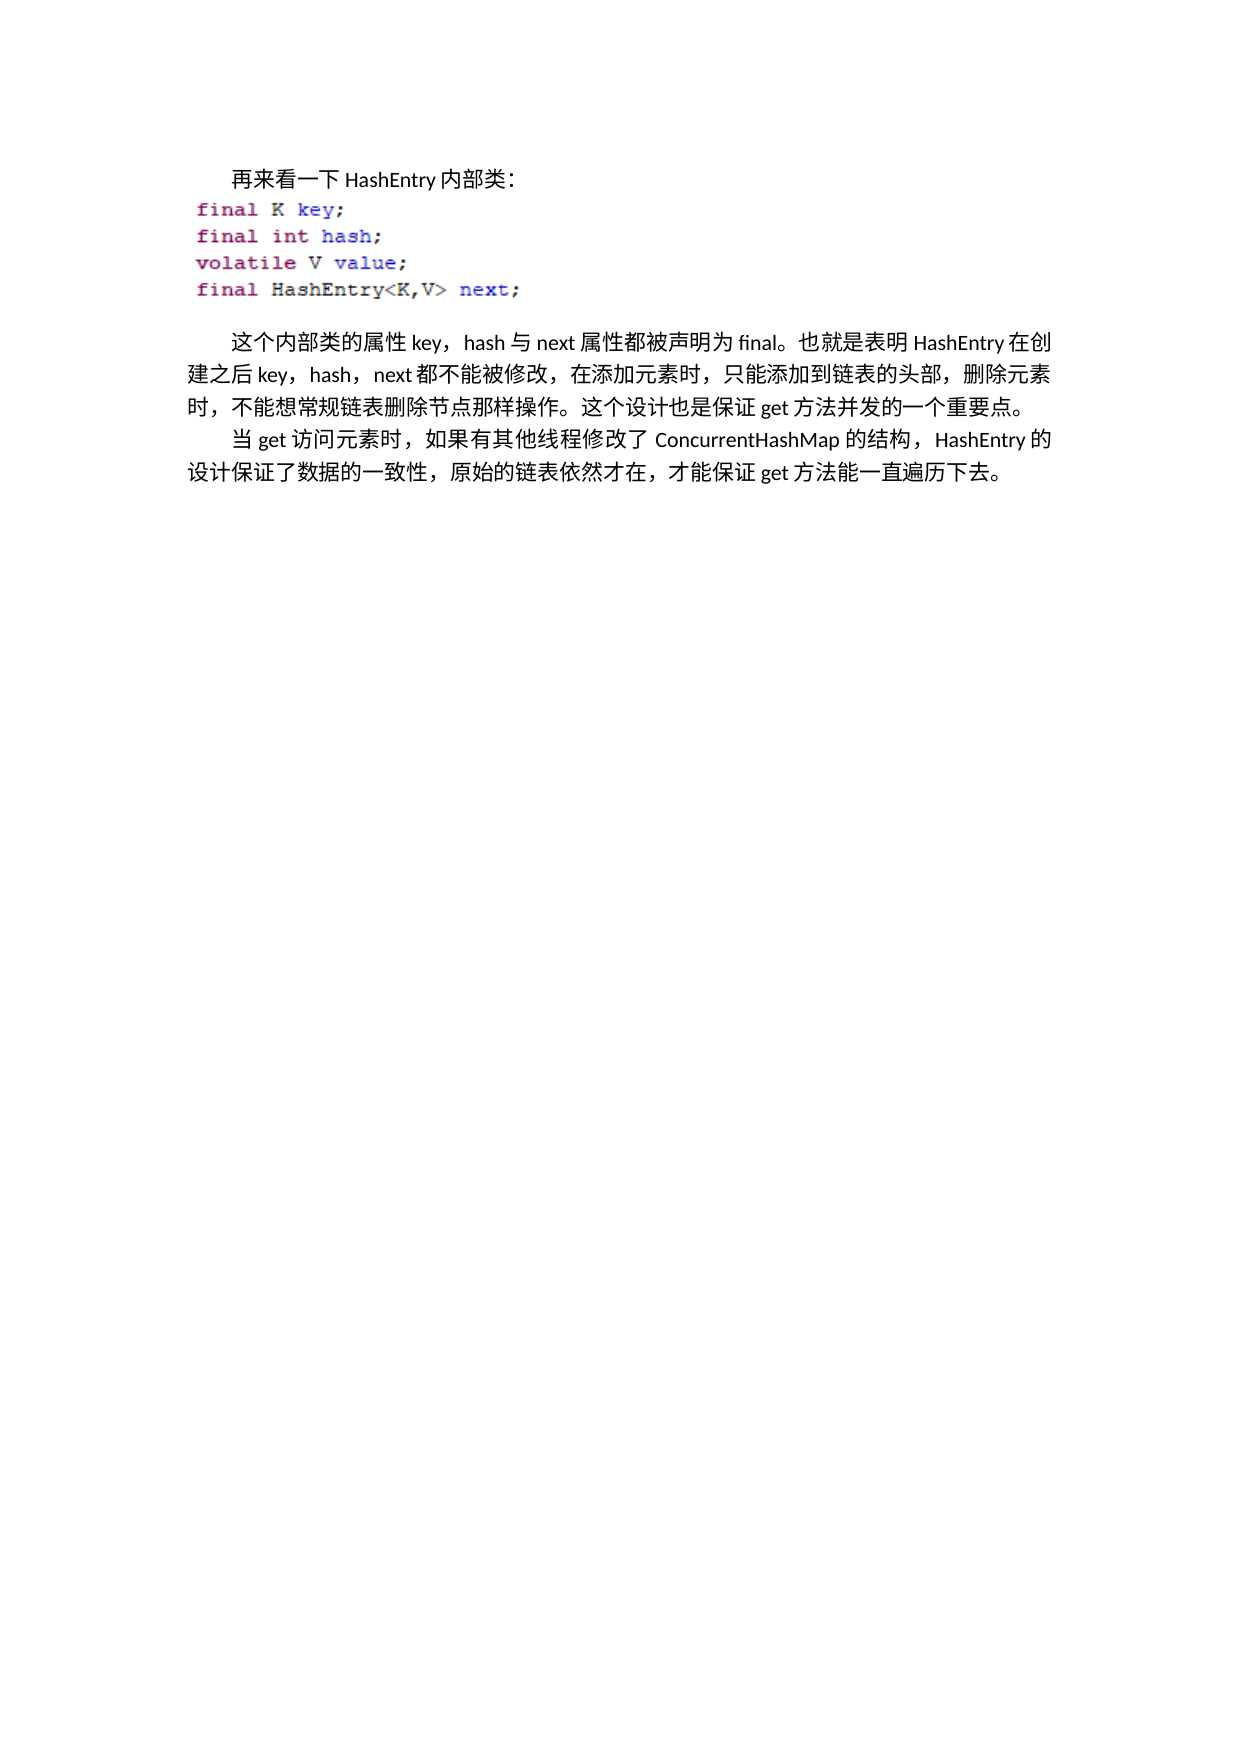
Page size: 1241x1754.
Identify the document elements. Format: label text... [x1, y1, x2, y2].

picture [187, 194, 568, 321]
text 再来看一下HashEntry内部类： [187, 162, 1053, 194]
text 这个内部类的属性key，hash与next属性都被声明为final。也就是表明HashEntry在创建之后key，hash，next都不能被修改，在添加元素时，只能添加到链表的头部，删除元素时，不能想常规链表删除节点那样操作。这个设计也是保证get方法并发的一个重要点。 [187, 324, 1053, 422]
text 当get访问元素时，如果有其他线程修改了ConcurrentHashMap的结构，HashEntry的设计保证了数据的一致性，原始的链表依然才在，才能保证get方法能一直遍历下去。 [187, 422, 1053, 487]
